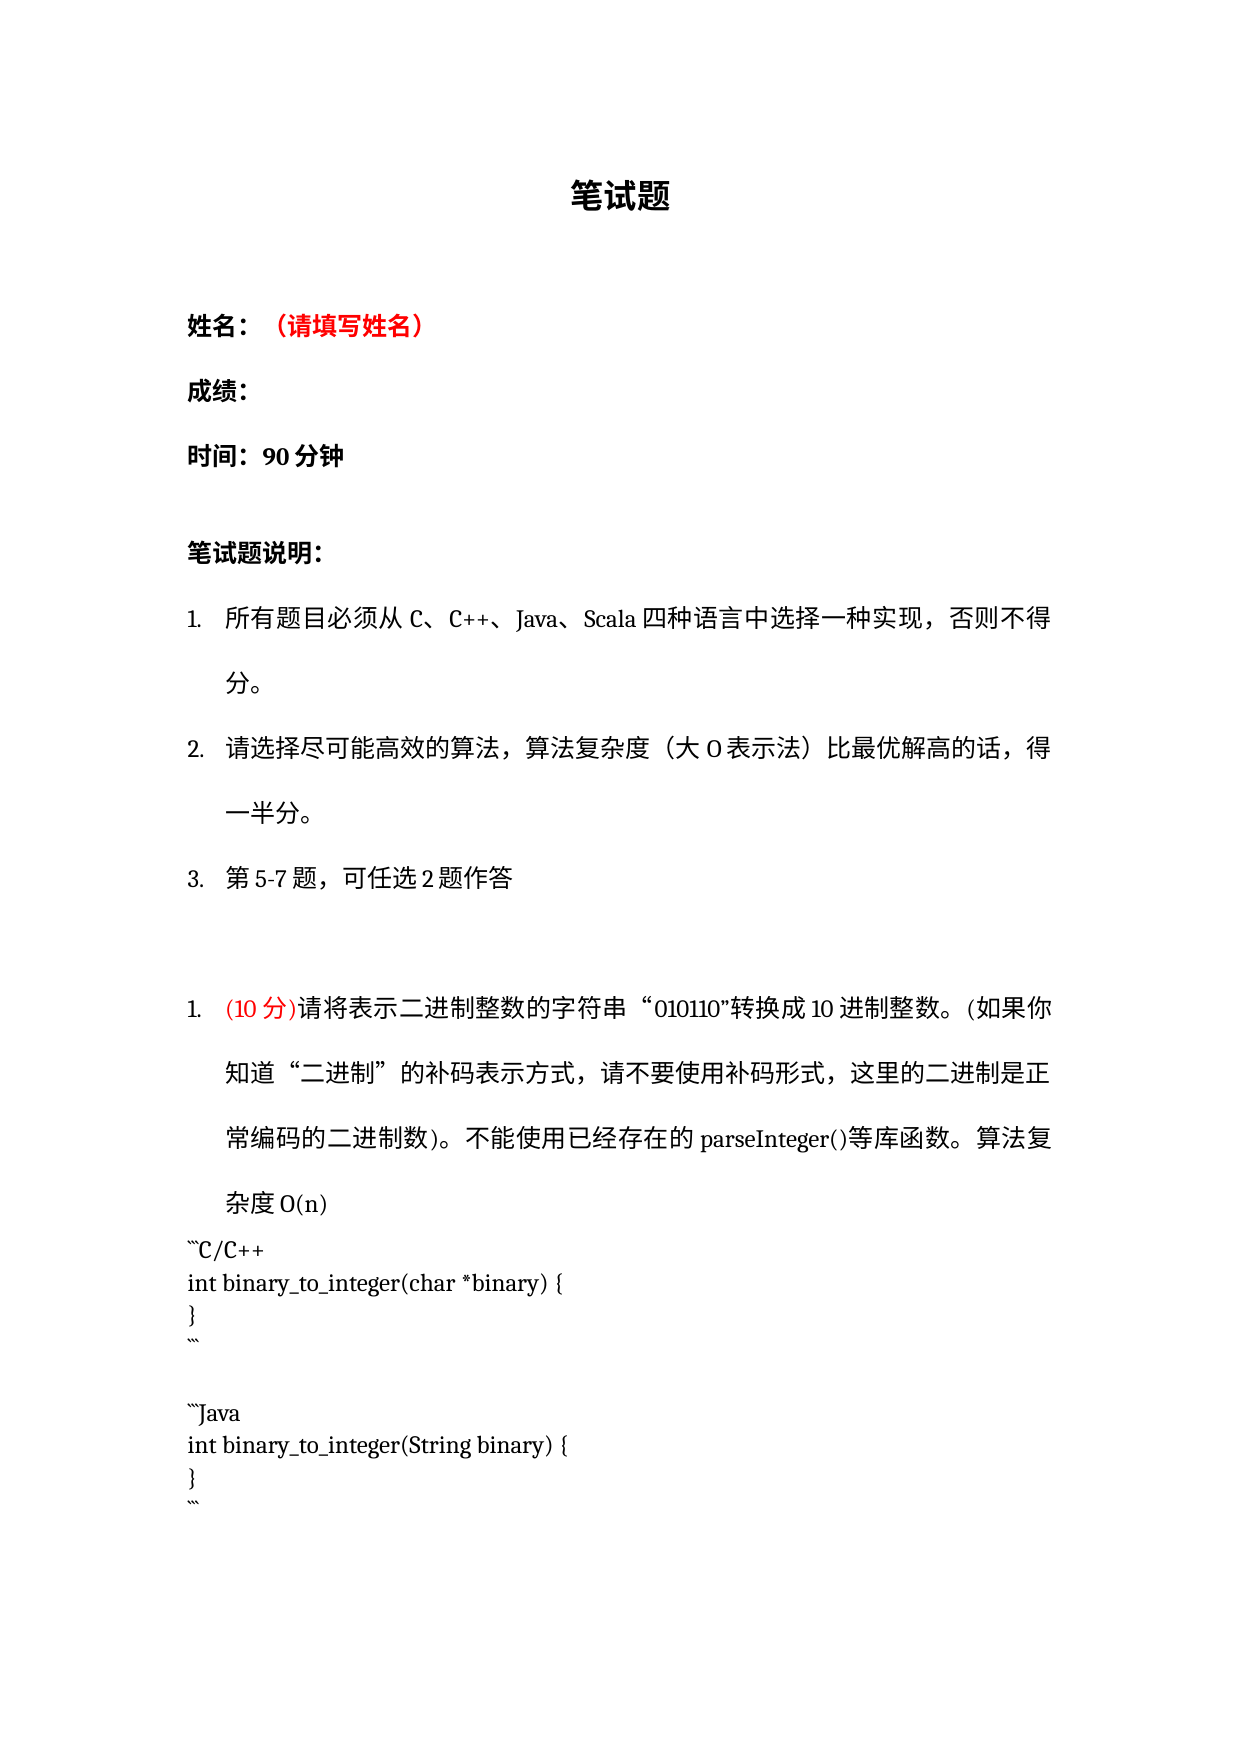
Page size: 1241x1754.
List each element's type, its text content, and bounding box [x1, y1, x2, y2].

text 姓名：（请填写姓名） [187, 292, 1053, 357]
text 时间：90分钟 [187, 422, 1053, 487]
text int binary_to_integer(String binary) { [187, 1429, 1053, 1462]
list 第5-7题，可任选2题作答 [187, 844, 1053, 909]
text 笔试题说明： [187, 519, 1053, 584]
text ``` [187, 1332, 1053, 1364]
list 请选择尽可能高效的算法，算法复杂度（大O表示法）比最优解高的话，得一半分。 [187, 714, 1053, 844]
text ```C/C++ [187, 1234, 1053, 1267]
text int binary_to_integer(char *binary) { [187, 1267, 1053, 1299]
text } [187, 1462, 1053, 1494]
text ``` [187, 1494, 1053, 1527]
list (10分)请将表示二进制整数的字符串“010110”转换成10进制整数。(如果你知道“二进制”的补码表示方式，请不要使用补码形式，这里的二进制是正常编码的二进制数)。不能使用已经存在的parseInteger()等库函数。算法复杂度O(n) [187, 974, 1053, 1234]
text } [187, 1299, 1053, 1332]
text ```Java [187, 1397, 1053, 1429]
text 笔试题 [187, 162, 1053, 227]
text 成绩： [187, 357, 1053, 422]
list 所有题目必须从C、C++、Java、Scala四种语言中选择一种实现，否则不得分。 [187, 584, 1053, 714]
